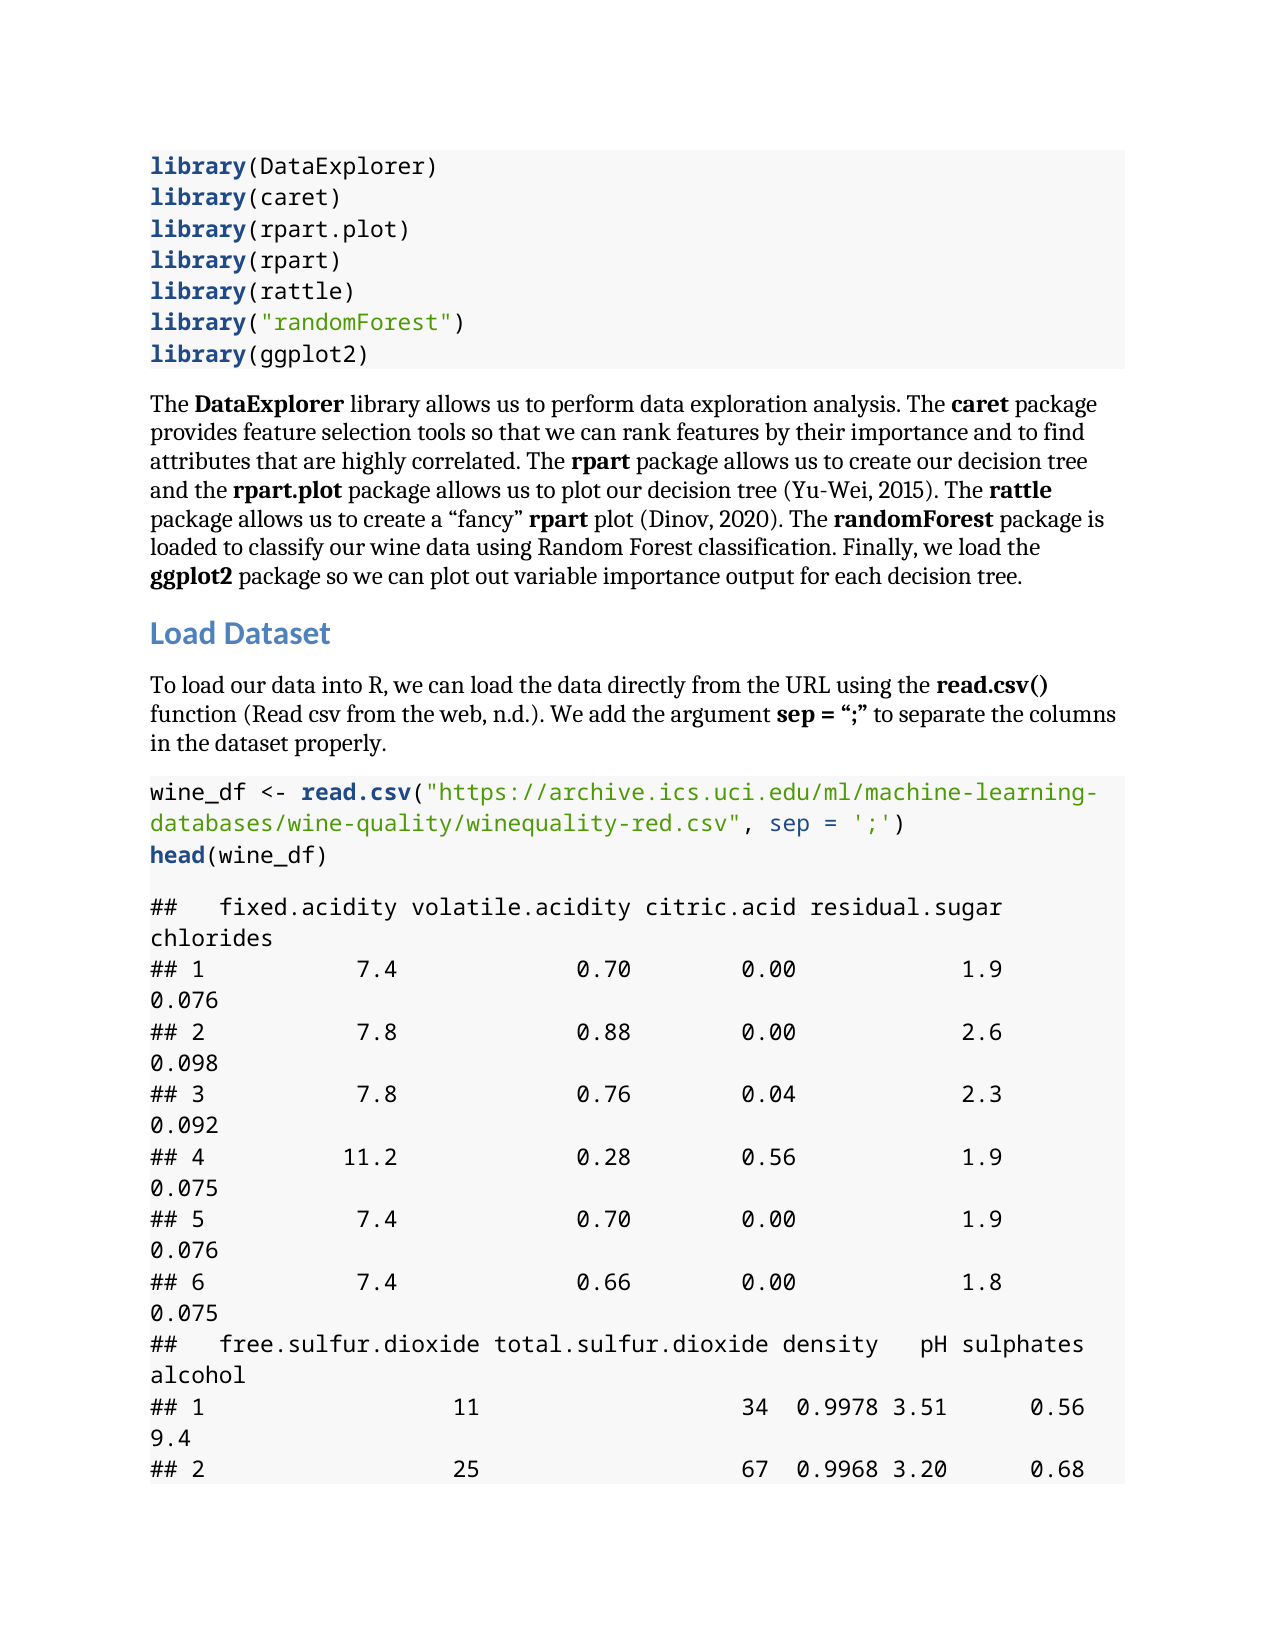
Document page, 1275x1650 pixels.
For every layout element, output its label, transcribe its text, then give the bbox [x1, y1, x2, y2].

subtitle Load Dataset [150, 612, 1125, 652]
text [150, 891, 1125, 1484]
text wine_df <- read.csv("https://archive.ics.uci.edu/ml/machine-learning-databases/wine-quality/winequality-red.csv", sep = ';') head(wine_df) [150, 776, 1125, 870]
text The DataExplorer library allows us to perform data exploration analysis. The caret package provides feature selection tools so that we can rank features by their importance and to find attributes that are highly correlated. The rpart package allows us to create our decision tree and the rpart.plot package allows us to plot our decision tree (Yu-Wei, 2015). The rattle package allows us to create a “fancy” rpart plot (Dinov, 2020). The randomForest package is loaded to classify our wine data using Random Forest classification. Finally, we load the ggplot2 package so we can plot out variable importance output for each decision tree. [150, 389, 1125, 591]
text library(DataExplorer) library(caret) library(rpart.plot) library(rpart) library(rattle) library("randomForest") library(ggplot2) [150, 150, 1125, 369]
text To load our data into R, we can load the data directly from the URL using the read.csv() function (Read csv from the web, n.d.). We add the argument sep = “;” to separate the columns in the dataset properly. [150, 671, 1125, 757]
